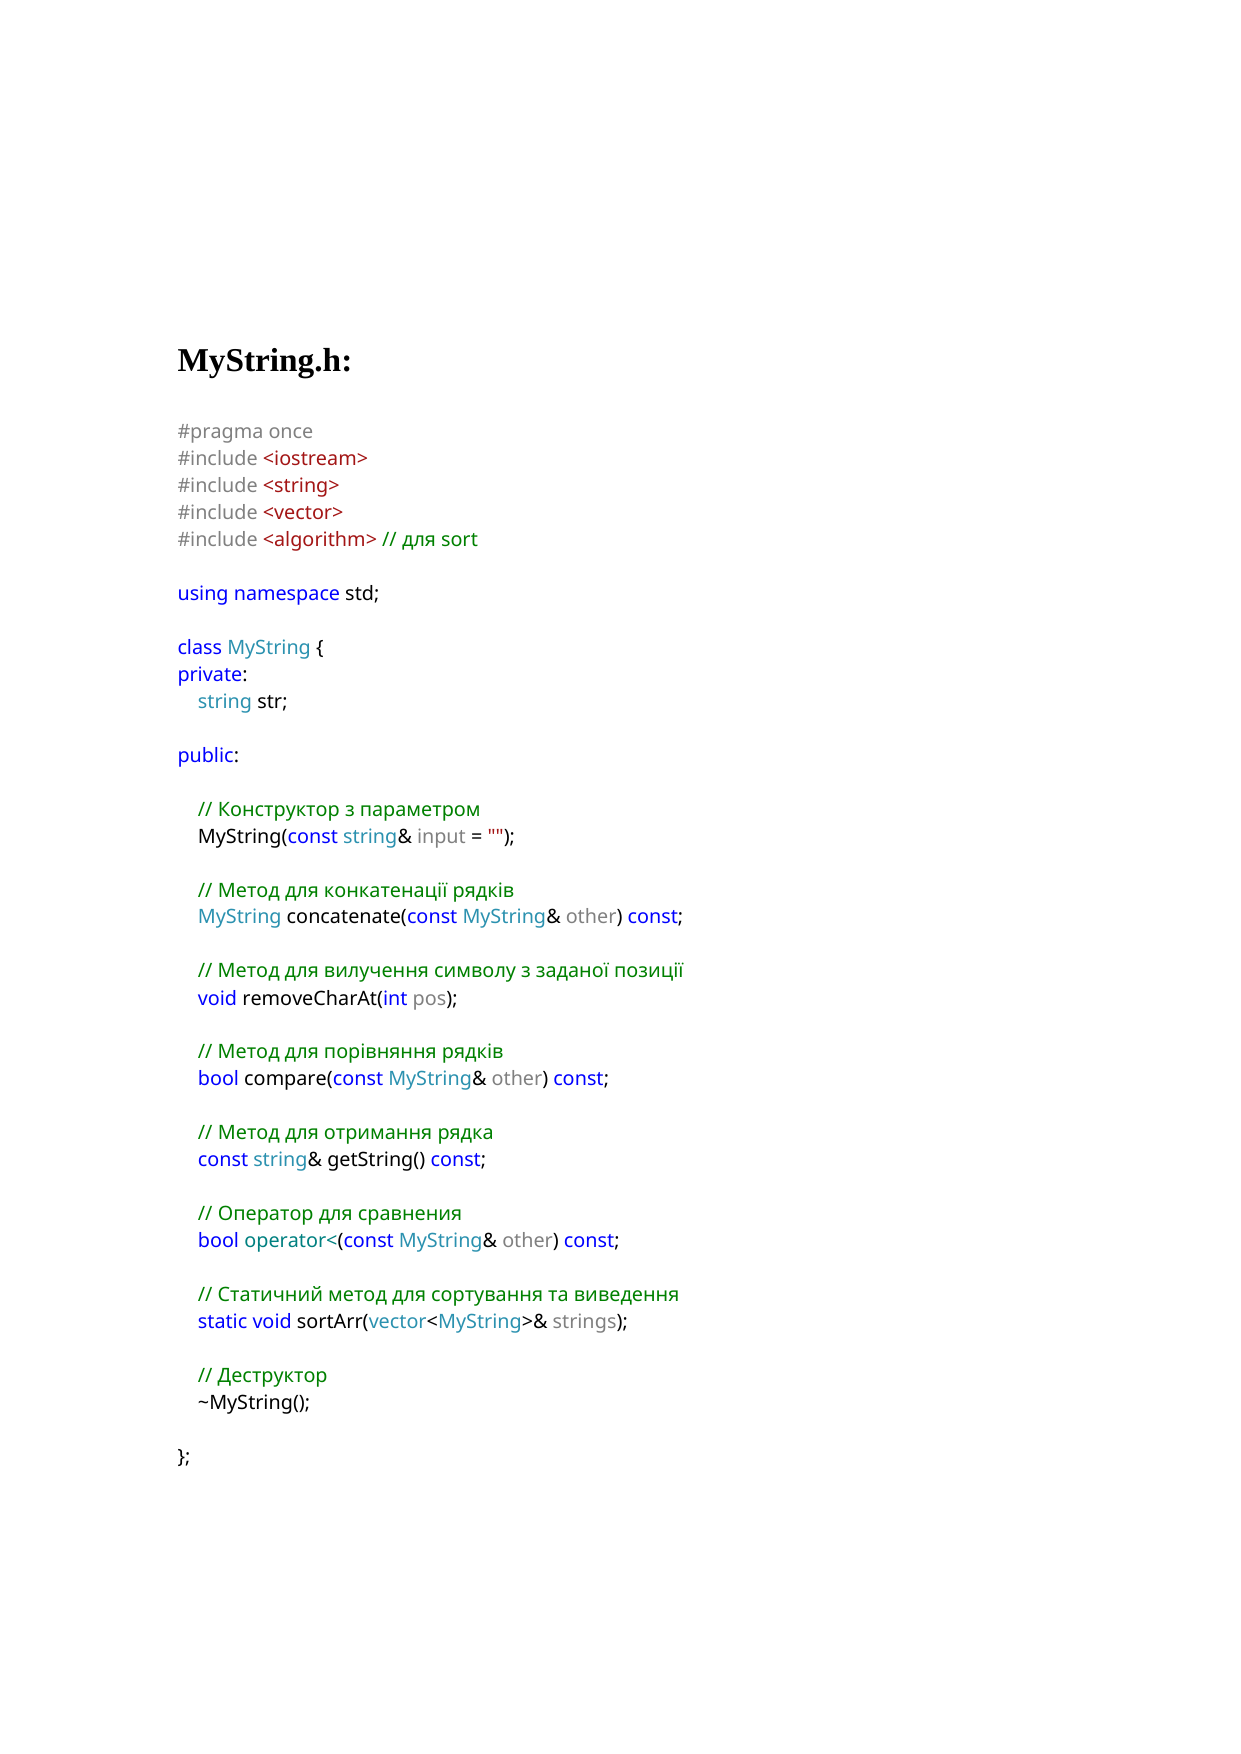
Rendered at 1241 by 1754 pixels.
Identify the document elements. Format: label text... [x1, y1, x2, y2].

text static void sortArr(vector<MyString>& strings); [177, 1307, 1152, 1334]
text MyString concatenate(const MyString& other) const; [177, 903, 1152, 930]
text using namespace std; [177, 579, 1152, 606]
text MyString.h: [177, 341, 1152, 379]
text // Статичний метод для сортування та виведення [177, 1281, 1152, 1307]
text // Оператор для сравнения [177, 1199, 1152, 1227]
text const string& getString() const; [177, 1146, 1152, 1173]
text }; [177, 1442, 1152, 1469]
text // Метод для конкатенації рядків [177, 876, 1152, 903]
text // Метод для вилучення символу з заданої позиції [177, 957, 1152, 984]
text #include <string> [177, 471, 1152, 498]
text // Деструктор [177, 1361, 1152, 1388]
text bool compare(const MyString& other) const; [177, 1065, 1152, 1092]
text #include <algorithm> // для sort [177, 525, 1152, 552]
text bool operator<(const MyString& other) const; [177, 1227, 1152, 1253]
text #pragma once [177, 417, 1152, 444]
text ~MyString(); [177, 1388, 1152, 1415]
text // Метод для порівняння рядків [177, 1038, 1152, 1065]
text string str; [177, 687, 1152, 714]
text public: [177, 741, 1152, 768]
text class MyString { [177, 633, 1152, 660]
text // Метод для отримання рядка [177, 1119, 1152, 1146]
text MyString(const string& input = ""); [177, 822, 1152, 849]
text #include <iostream> [177, 444, 1152, 471]
text void removeCharAt(int pos); [177, 984, 1152, 1011]
text private: [177, 660, 1152, 687]
text #include <vector> [177, 498, 1152, 525]
text // Конструктор з параметром [177, 795, 1152, 822]
